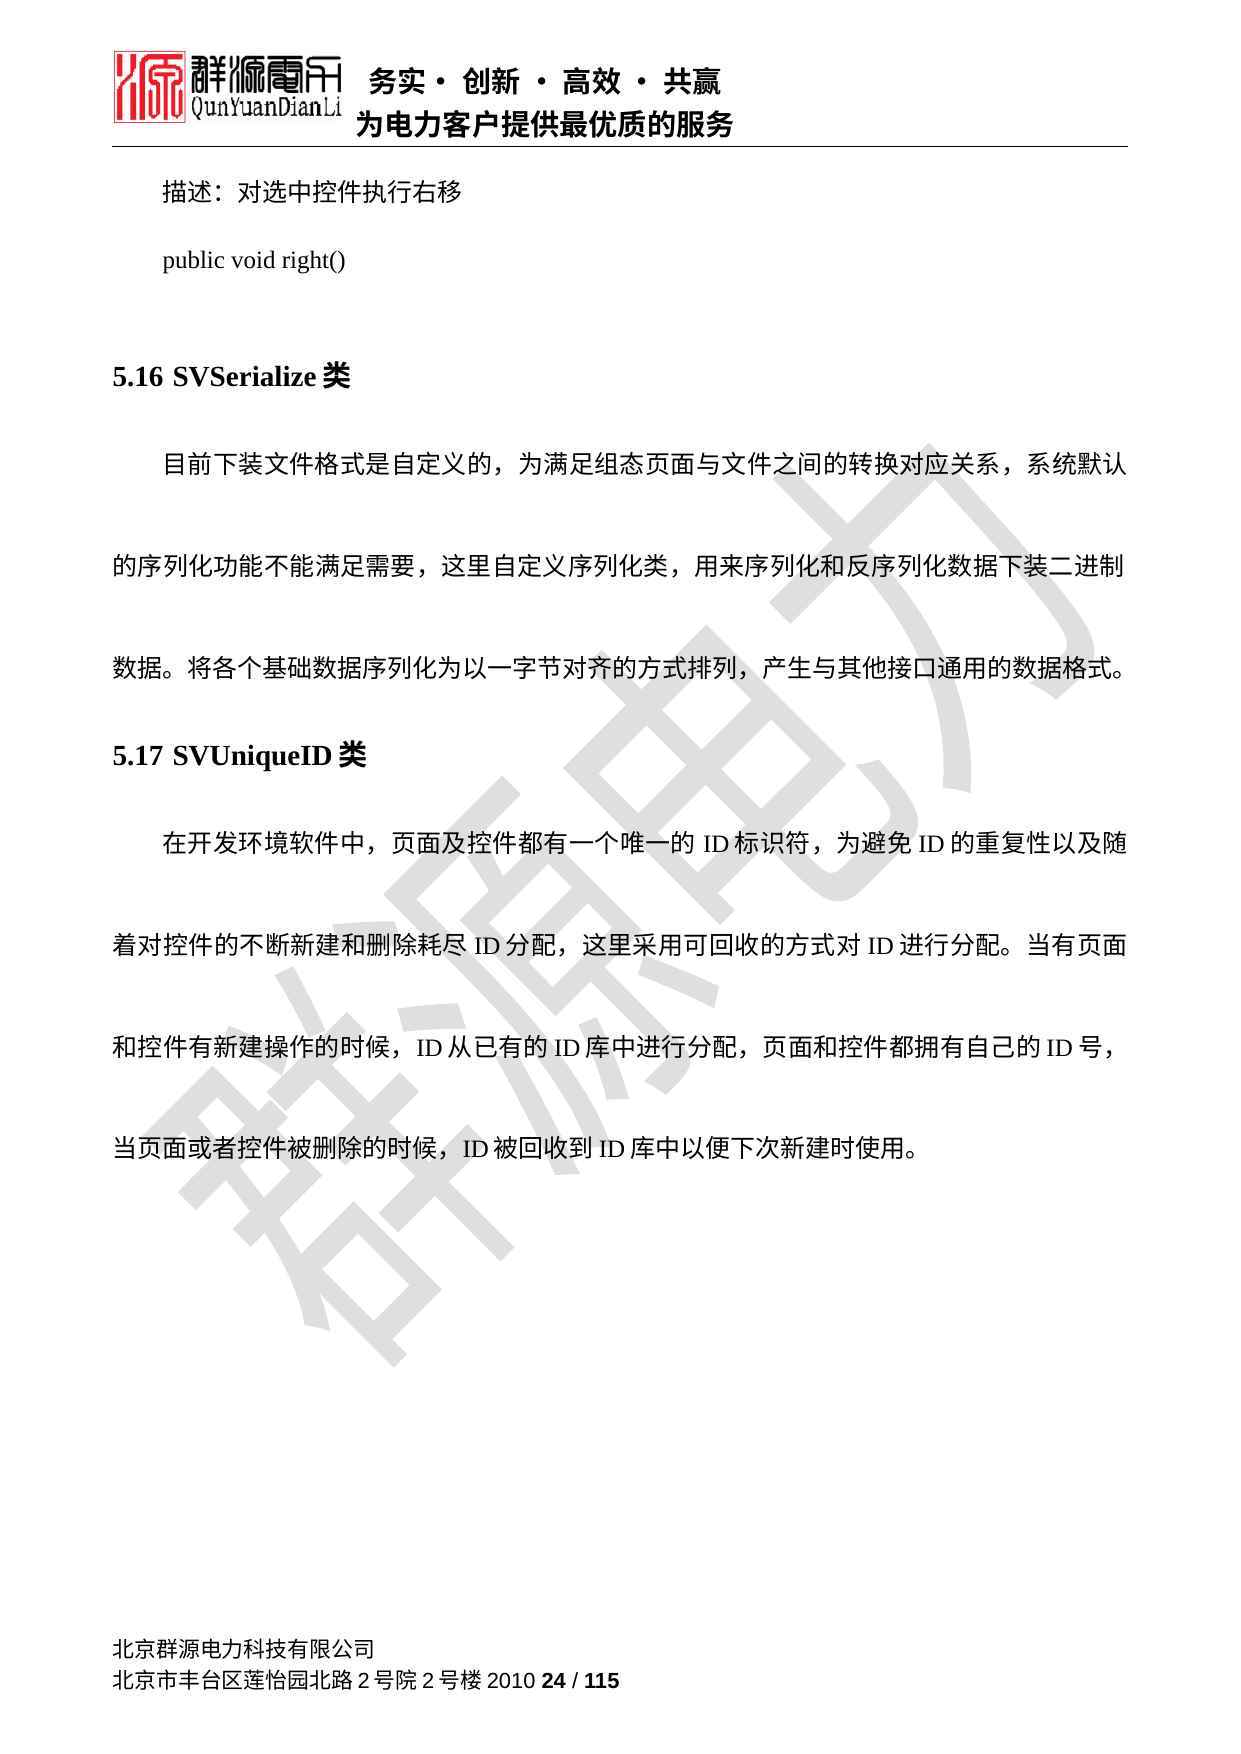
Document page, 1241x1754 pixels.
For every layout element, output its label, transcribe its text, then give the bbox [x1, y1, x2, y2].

text 描述：对选中控件执行右移 [112, 157, 1128, 225]
subtitle SVUniqueID类 [112, 718, 1128, 786]
text 目前下装文件格式是自定义的，为满足组态页面与文件之间的转换对应关系，系统默认的序列化功能不能满足需要，这里自定义序列化类，用来序列化和反序列化数据下装二进制数据。将各个基础数据序列化为以一字节对齐的方式排列，产生与其他接口通用的数据格式。 [112, 429, 1128, 700]
text public void right() [112, 243, 1128, 277]
text 在开发环境软件中，页面及控件都有一个唯一的ID标识符，为避免ID的重复性以及随着对控件的不断新建和删除耗尽ID分配，这里采用可回收的方式对ID进行分配。当有页面和控件有新建操作的时候，ID从已有的ID库中进行分配，页面和控件都拥有自己的ID号，当页面或者控件被删除的时候，ID被回收到ID库中以便下次新建时使用。 [112, 807, 1128, 1181]
subtitle SVSerialize类 [112, 339, 1128, 407]
picture [112, 49, 343, 125]
